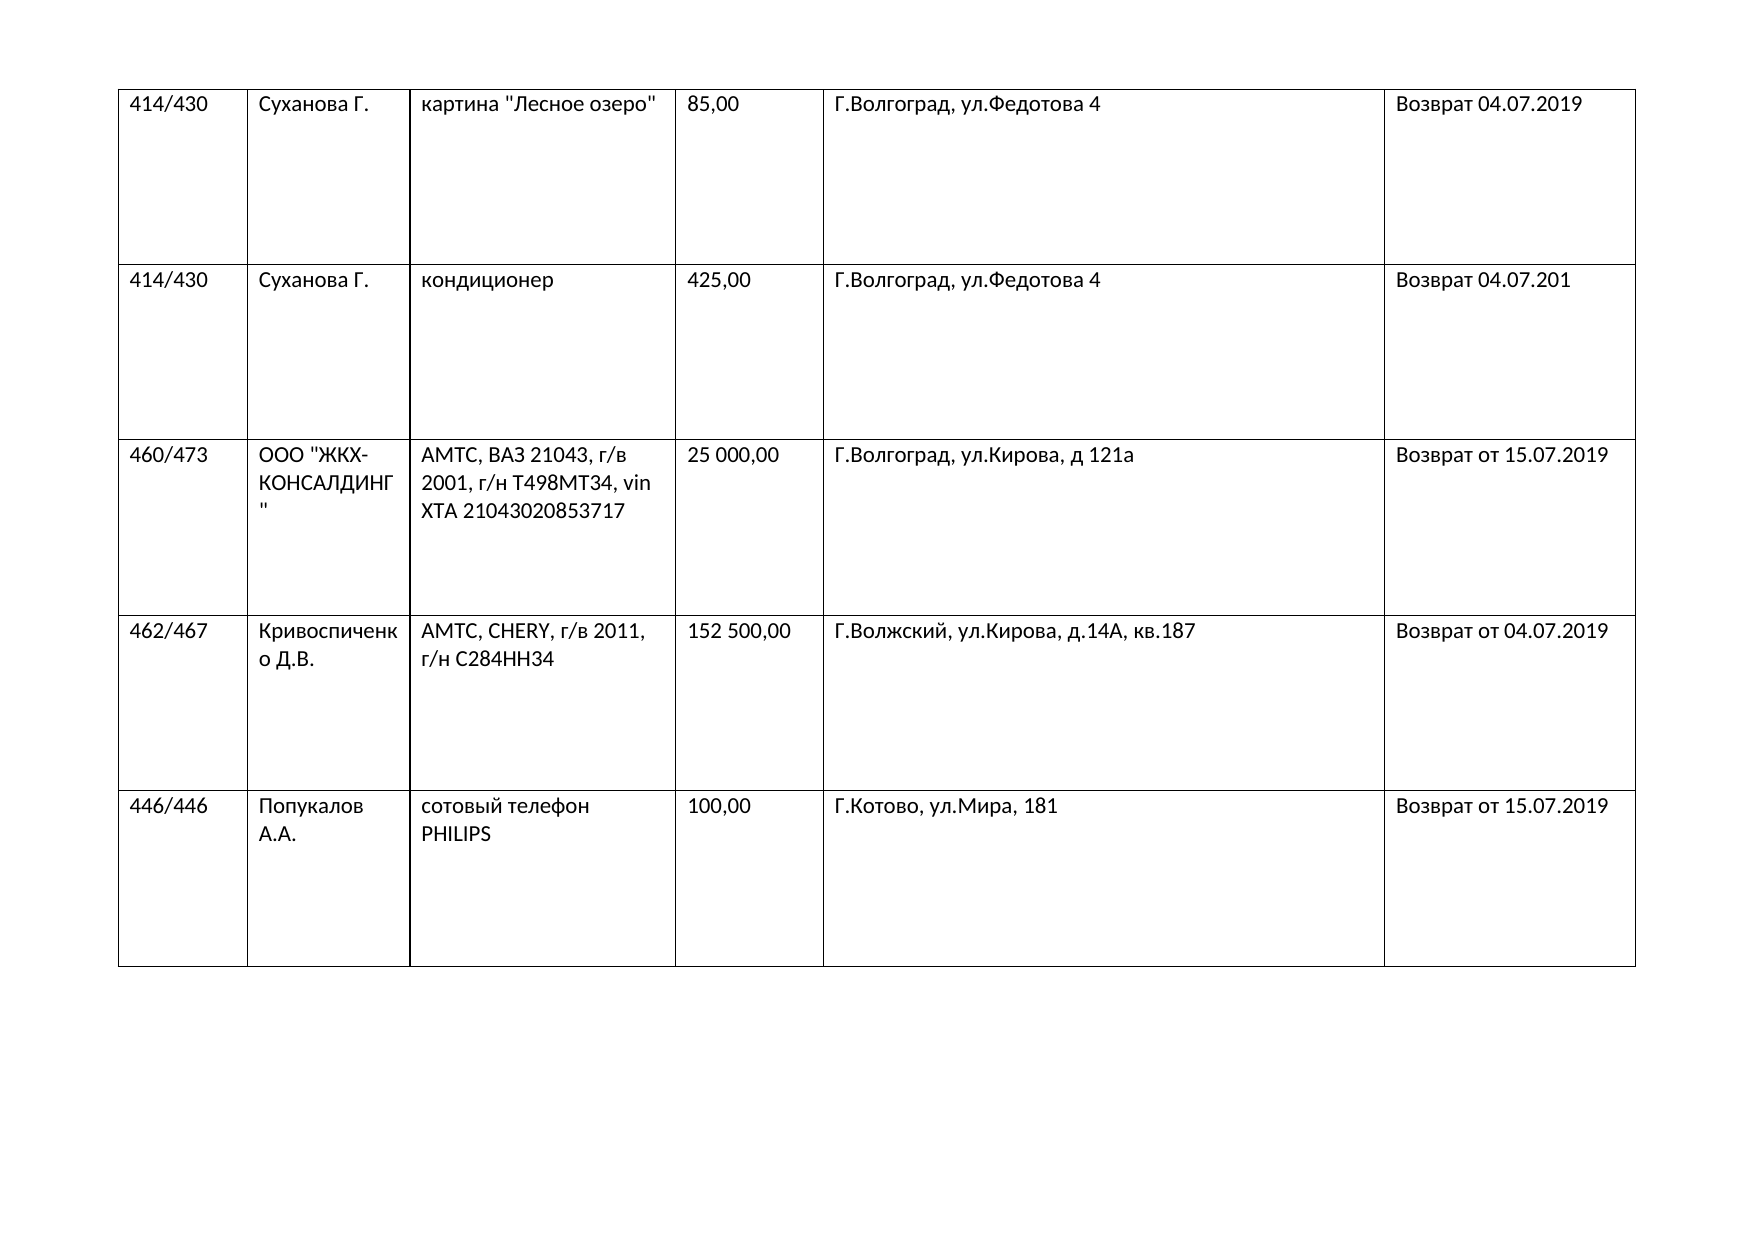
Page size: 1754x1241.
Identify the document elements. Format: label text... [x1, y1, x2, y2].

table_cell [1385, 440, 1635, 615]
table_cell Суханова Г. [248, 90, 409, 264]
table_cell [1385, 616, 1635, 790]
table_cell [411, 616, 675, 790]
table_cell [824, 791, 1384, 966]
table_cell 414/430 [119, 90, 247, 264]
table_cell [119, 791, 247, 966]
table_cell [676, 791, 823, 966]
table_cell кондиционер [411, 265, 675, 439]
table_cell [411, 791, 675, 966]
table_cell 460/473 [119, 440, 247, 615]
table_cell Г.Волгоград, ул.Кирова, д 121а [824, 440, 1384, 615]
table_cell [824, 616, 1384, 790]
table_cell 25 000,00 [676, 440, 823, 615]
table_cell Возврат 04.07.201 [1385, 265, 1635, 439]
table_cell 414/430 [119, 265, 247, 439]
table_cell Суханова Г. [248, 265, 409, 439]
table_cell картина "Лесное озеро" [411, 90, 675, 264]
table_cell АМТС, ВАЗ 21043, г/в 2001, г/н Т498МТ34, vin XTA 21043020853717 [411, 440, 675, 615]
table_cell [824, 90, 1384, 264]
table_cell 425,00 [676, 265, 823, 439]
table_cell ООО "ЖКХ-КОНСАЛДИНГ" [248, 440, 409, 615]
table_cell 85,00 [676, 90, 823, 264]
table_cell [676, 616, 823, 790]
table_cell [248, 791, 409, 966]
table_cell Г.Волгоград, ул.Федотова 4 [824, 265, 1384, 439]
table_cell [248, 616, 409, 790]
table_cell Возврат 04.07.2019 [1385, 90, 1635, 264]
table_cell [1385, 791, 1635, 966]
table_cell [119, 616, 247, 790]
